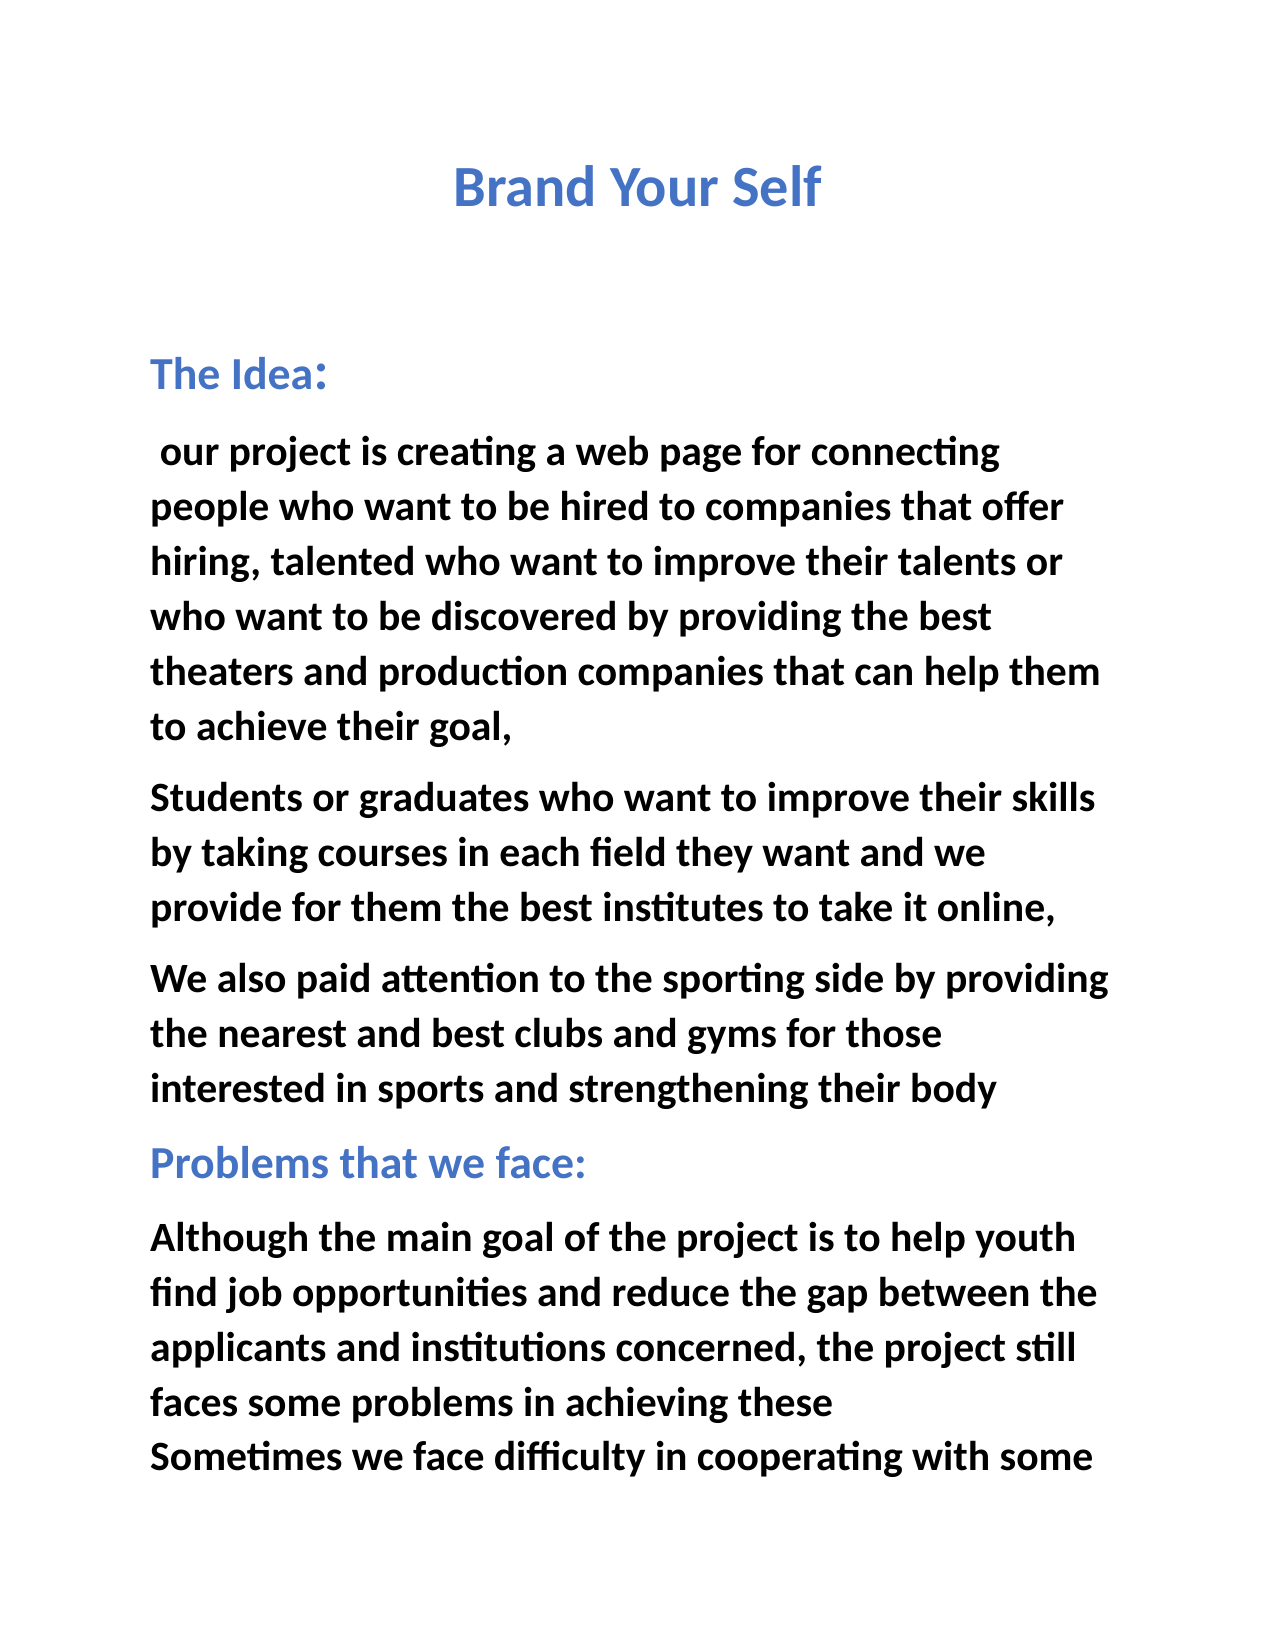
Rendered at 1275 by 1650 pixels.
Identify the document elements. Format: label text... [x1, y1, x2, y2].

text We also paid attention to the sporting side by providing the nearest and best clubs and gyms for those interested in sports and strengthening their body [150, 952, 1125, 1113]
text our project is creating a web page for connecting people who want to be hired to companies that offer hiring, talented who want to improve their talents or who want to be discovered by providing the best theaters and production companies that can help them to achieve their goal, [150, 425, 1125, 750]
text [150, 1211, 1125, 1481]
text The Idea: [150, 337, 1125, 403]
text Students or graduates who want to improve their skills by taking courses in each field they want and we provide for them the best institutes to take it online, [150, 771, 1125, 932]
text Problems that we face: [150, 1134, 1125, 1190]
text Brand Your Self [150, 150, 1125, 221]
